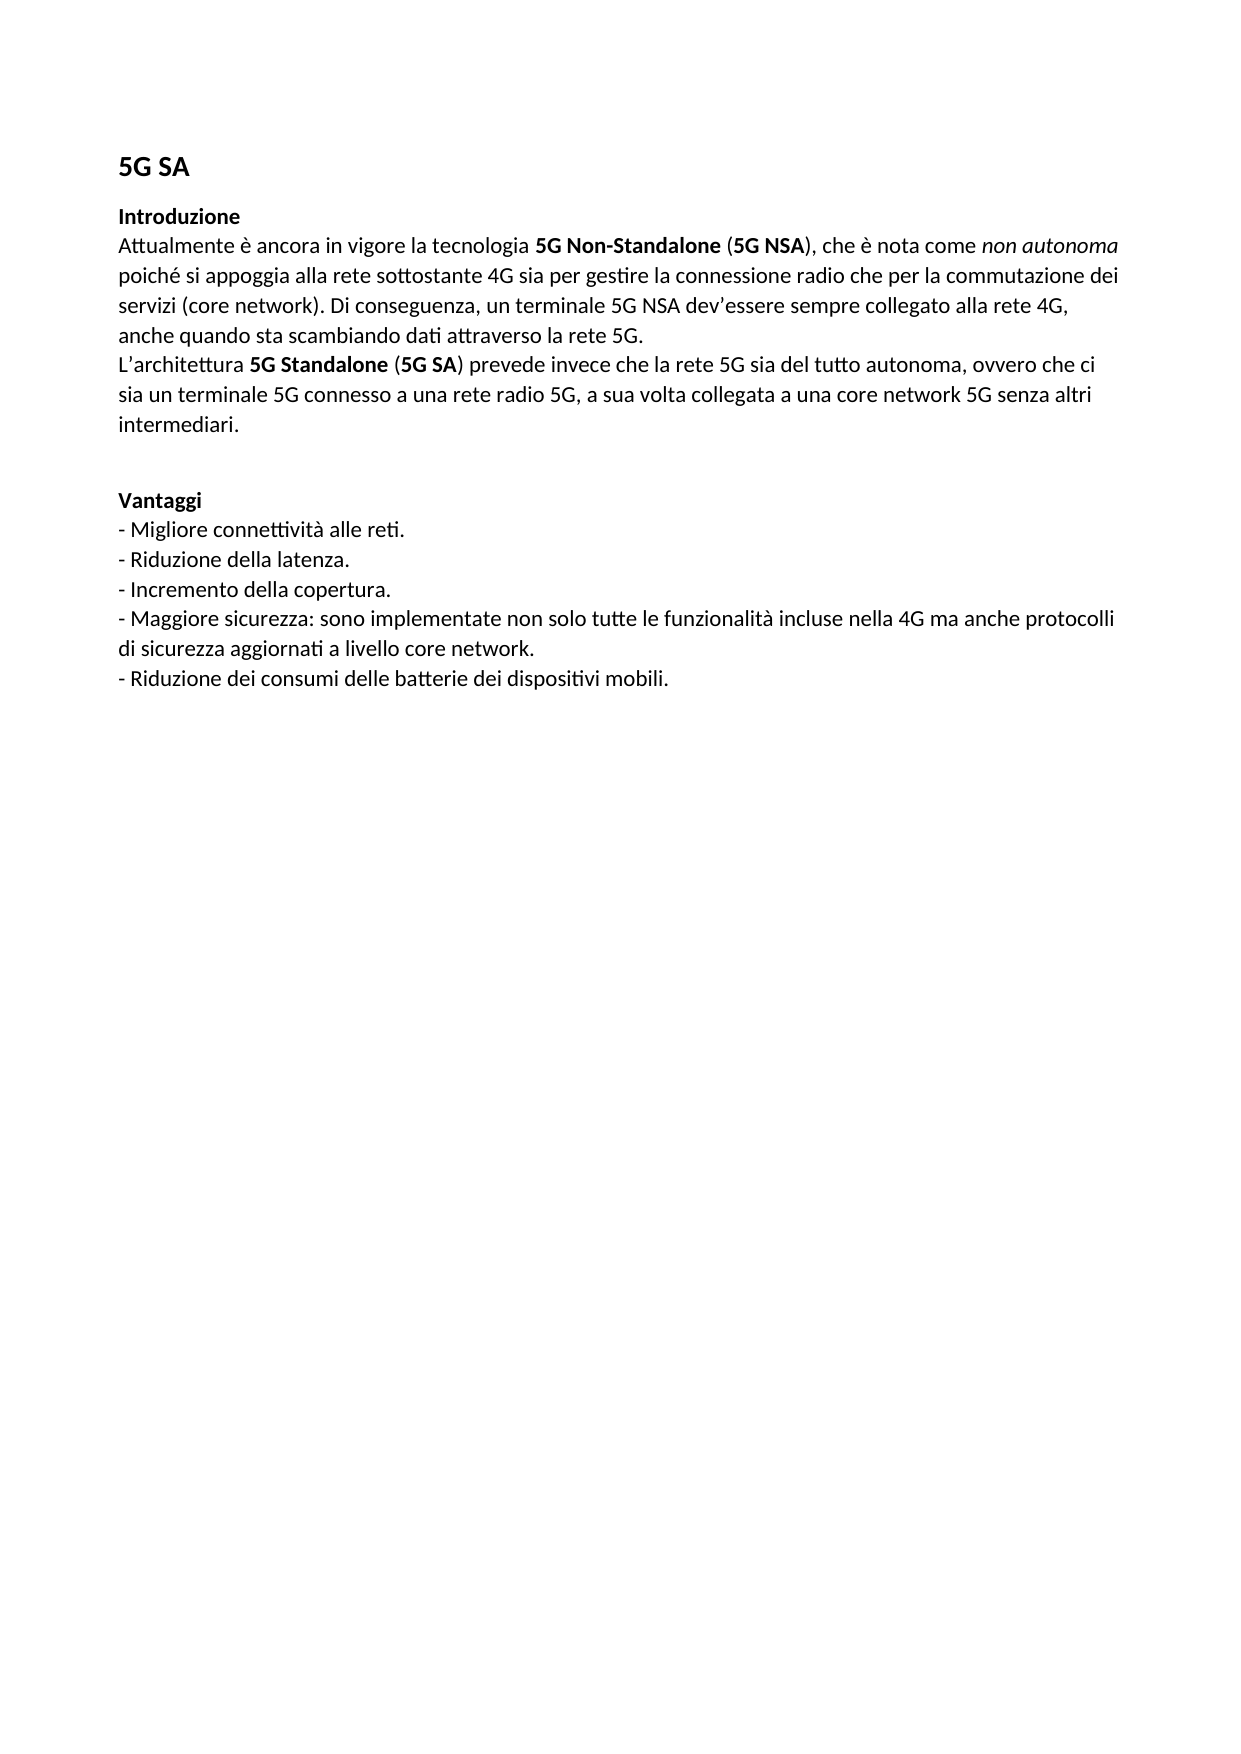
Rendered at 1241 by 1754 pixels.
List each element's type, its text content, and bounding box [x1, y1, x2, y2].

text 5G SA [118, 148, 1122, 183]
text Vantaggi - Migliore connettività alle reti. - Riduzione della latenza. - Incremento della copertura. - Maggiore sicurezza: sono implementate non solo tutte le funzionalità incluse nella 4G ma anche protocolli di sicurezza aggiornati a livello core network. - Riduzione dei consumi delle batterie dei dispositivi mobili. [118, 456, 1122, 692]
text Introduzione Attualmente è ancora in vigore la tecnologia 5G Non-Standalone (5G NSA), che è nota come non autonoma poiché si appoggia alla rete sottostante 4G sia per gestire la connessione radio che per la commutazione dei servizi (core network). Di conseguenza, un terminale 5G NSA dev’essere sempre collegato alla rete 4G, anche quando sta scambiando dati attraverso la rete 5G. L’architettura 5G Standalone (5G SA) prevede invece che la rete 5G sia del tutto autonoma, ovvero che ci sia un terminale 5G connesso a una rete radio 5G, a sua volta collegata a una core network 5G senza altri intermediari. [118, 202, 1122, 438]
